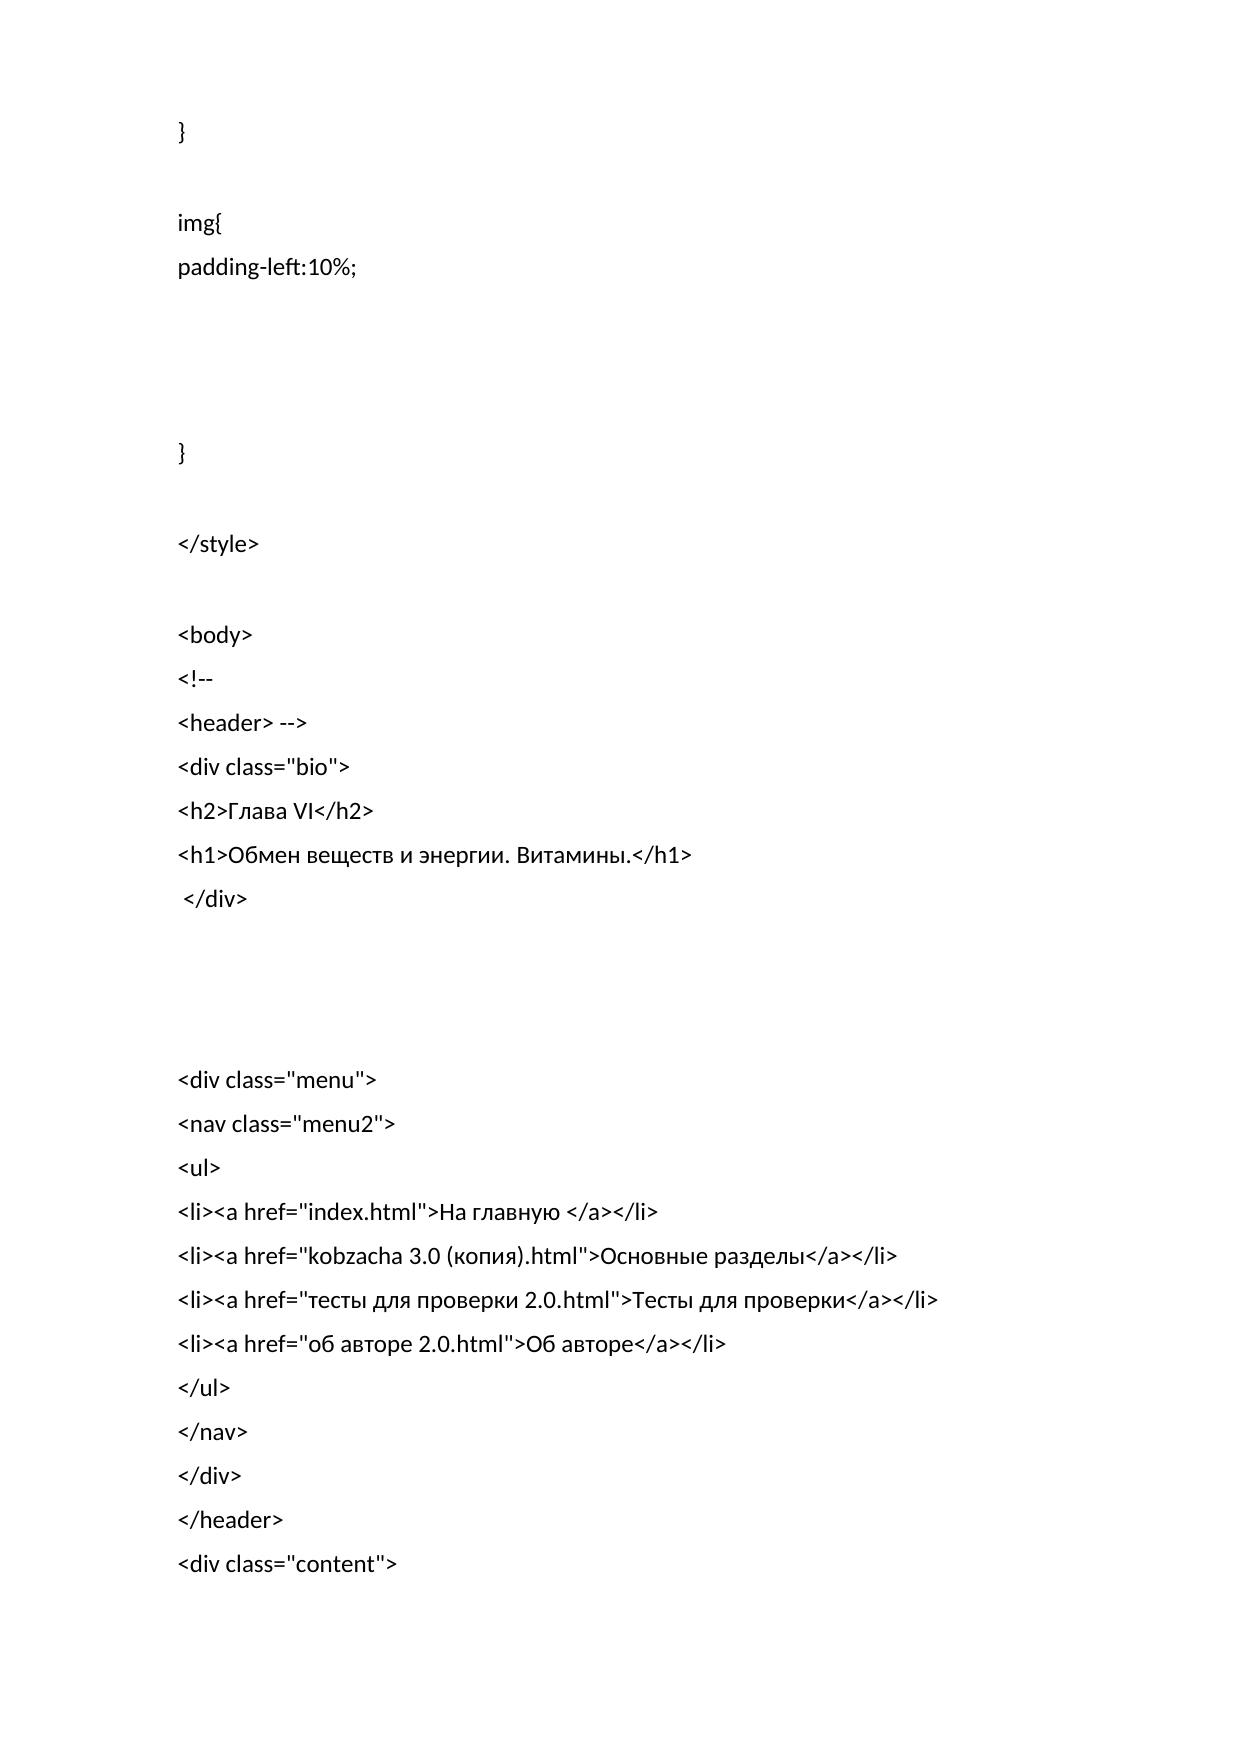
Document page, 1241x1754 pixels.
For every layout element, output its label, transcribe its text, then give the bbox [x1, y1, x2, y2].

text padding-left:10%; [177, 253, 1152, 281]
text <div class="content"> [177, 1551, 1152, 1578]
text <nav class="menu2"> [177, 1110, 1152, 1138]
text <li><a href="kobzacha 3.0 (копия).html">Основные разделы</a></li> [177, 1242, 1152, 1270]
text <li><a href="об авторе 2.0.html">Об авторе</a></li> [177, 1331, 1152, 1358]
text } [177, 118, 1152, 146]
text <header> --> [177, 710, 1152, 737]
text </div> [177, 1463, 1152, 1490]
text <h2>Глава VI</h2> [177, 798, 1152, 825]
text </nav> [177, 1419, 1152, 1446]
text <!-- [177, 666, 1152, 693]
text </div> [177, 886, 1152, 913]
text <ul> [177, 1154, 1152, 1182]
text <body> [177, 622, 1152, 649]
text </header> [177, 1507, 1152, 1534]
text <li><a href="index.html">На главную </a></li> [177, 1198, 1152, 1226]
text } [177, 439, 1152, 466]
text <li><a href="тесты для проверки 2.0.html">Тесты для проверки</a></li> [177, 1287, 1152, 1314]
text <div class="bio"> [177, 754, 1152, 781]
text img{ [177, 209, 1152, 237]
text <h1>Обмен веществ и энергии. Витамины.</h1> [177, 842, 1152, 869]
text <div class="menu"> [177, 1066, 1152, 1094]
text </style> [177, 530, 1152, 558]
text </ul> [177, 1375, 1152, 1402]
